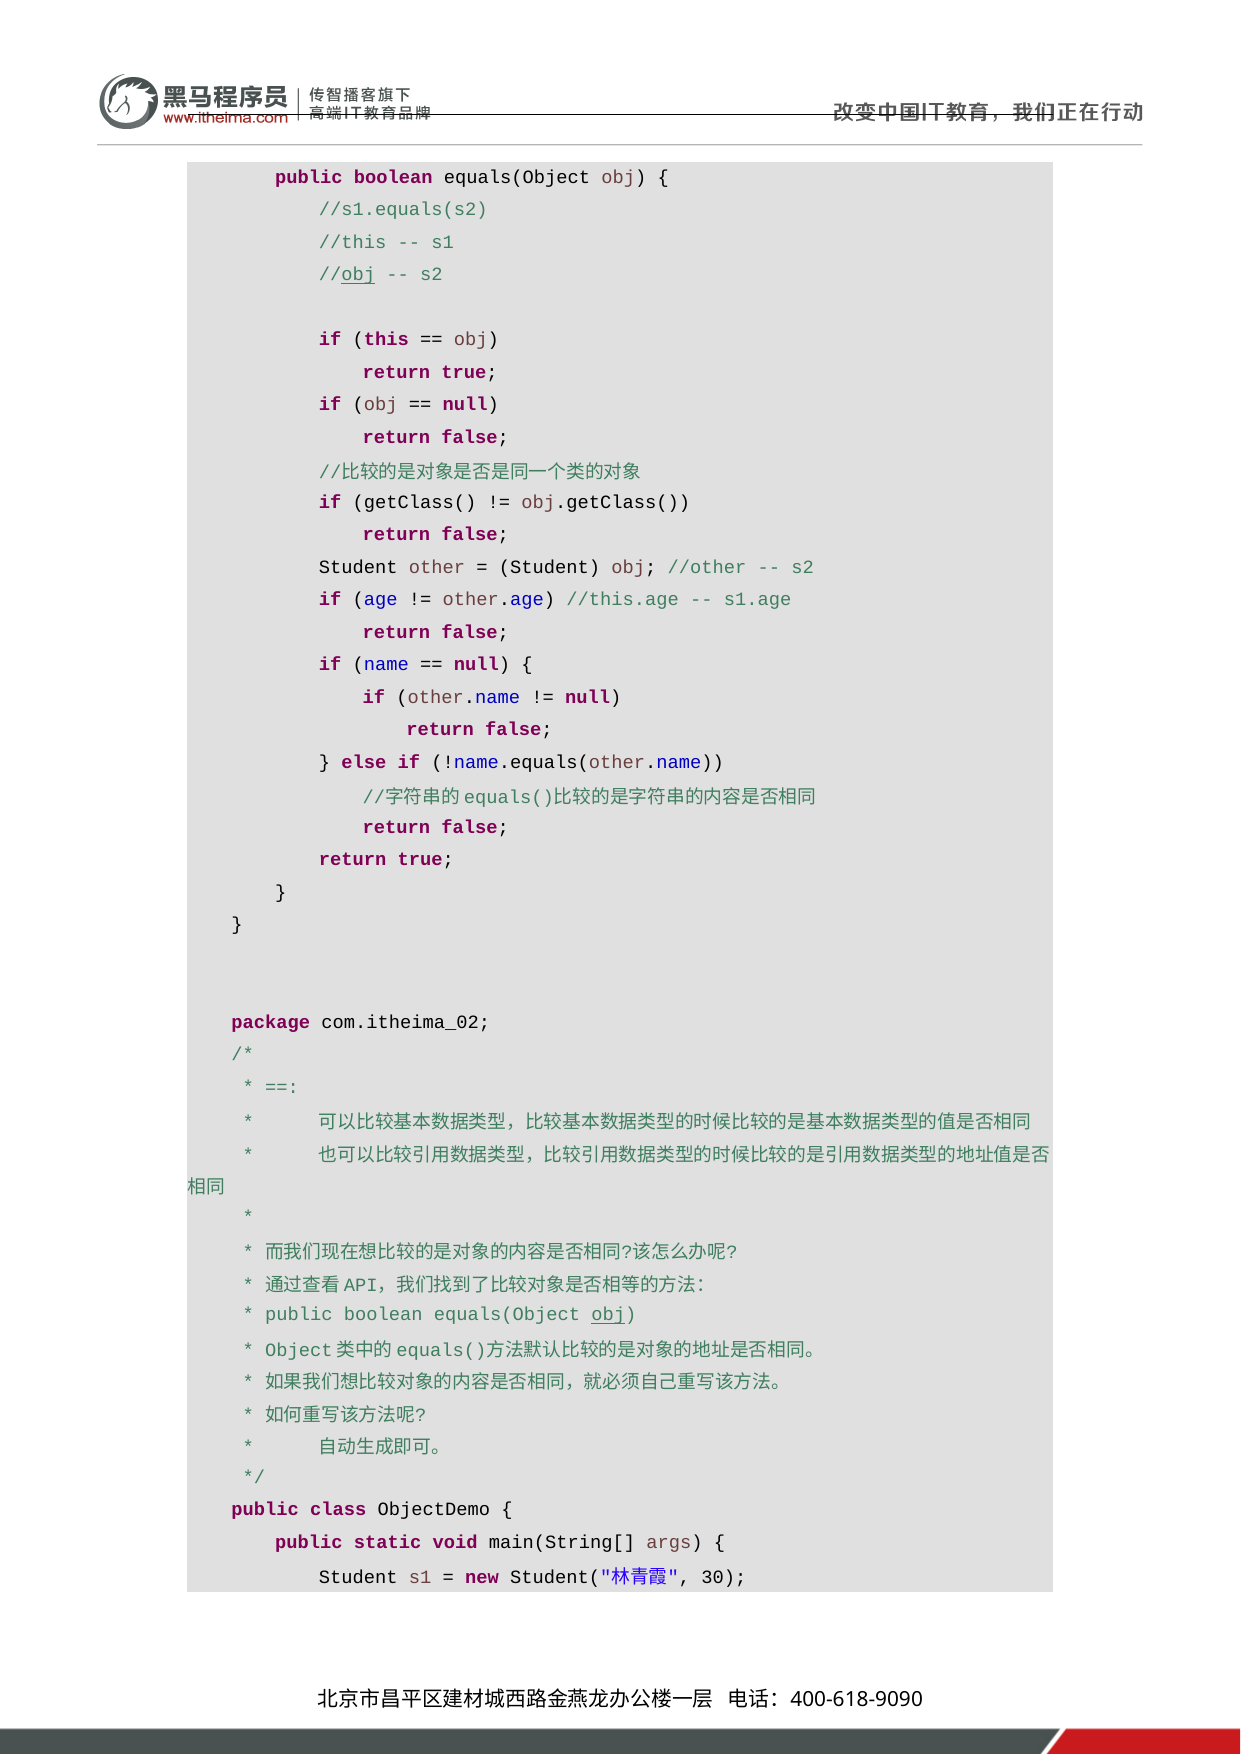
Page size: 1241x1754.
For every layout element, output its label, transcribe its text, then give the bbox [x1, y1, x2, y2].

picture [0, 3, 1241, 153]
text * 自动生成即可。 [187, 1429, 1053, 1462]
text return false; [187, 714, 1053, 747]
text if (this == obj) [187, 324, 1053, 357]
text public boolean equals(Object obj) { [187, 162, 1053, 194]
text * [187, 1202, 1053, 1234]
text * Object类中的equals()方法默认比较的是对象的地址是否相同。 [187, 1332, 1053, 1364]
text if (age != other.age) //this.age -- s1.age [187, 584, 1053, 617]
text return false; [187, 812, 1053, 844]
text return true; [187, 844, 1053, 877]
picture [0, 1669, 1241, 1754]
text * 如果我们想比较对象的内容是否相同，就必须自己重写该方法。 [187, 1364, 1053, 1397]
text } [187, 909, 1053, 942]
text return false; [187, 422, 1053, 454]
text * 可以比较基本数据类型，比较基本数据类型的时候比较的是基本数据类型的值是否相同 [187, 1104, 1053, 1137]
text //obj -- s2 [187, 259, 1053, 292]
text package com.itheima_02; [187, 1007, 1053, 1039]
text return false; [187, 519, 1053, 552]
text * 也可以比较引用数据类型，比较引用数据类型的时候比较的是引用数据类型的地址值是否相同 [187, 1137, 1053, 1202]
text //比较的是对象是否是同一个类的对象 [187, 454, 1053, 487]
text return false; [187, 617, 1053, 649]
text Student s1 = new Student("林青霞", 30); [187, 1559, 1053, 1592]
text } else if (!name.equals(other.name)) [187, 747, 1053, 779]
text //this -- s1 [187, 227, 1053, 259]
text public static void main(String[] args) { [187, 1527, 1053, 1559]
text if (name == null) { [187, 649, 1053, 682]
text */ [187, 1462, 1053, 1494]
text /* [187, 1039, 1053, 1072]
text if (getClass() != obj.getClass()) [187, 487, 1053, 519]
text * public boolean equals(Object obj) [187, 1299, 1053, 1332]
text } [187, 877, 1053, 909]
text if (obj == null) [187, 389, 1053, 422]
text * 而我们现在想比较的是对象的内容是否相同?该怎么办呢? [187, 1234, 1053, 1267]
text //s1.equals(s2) [187, 194, 1053, 227]
text * ==: [187, 1072, 1053, 1104]
text return true; [187, 357, 1053, 389]
text //字符串的equals()比较的是字符串的内容是否相同 [187, 779, 1053, 812]
text if (other.name != null) [187, 682, 1053, 714]
text * 如何重写该方法呢? [187, 1397, 1053, 1429]
text Student other = (Student) obj; //other -- s2 [187, 552, 1053, 584]
text public class ObjectDemo { [187, 1494, 1053, 1527]
text * 通过查看API，我们找到了比较对象是否相等的方法： [187, 1267, 1053, 1299]
